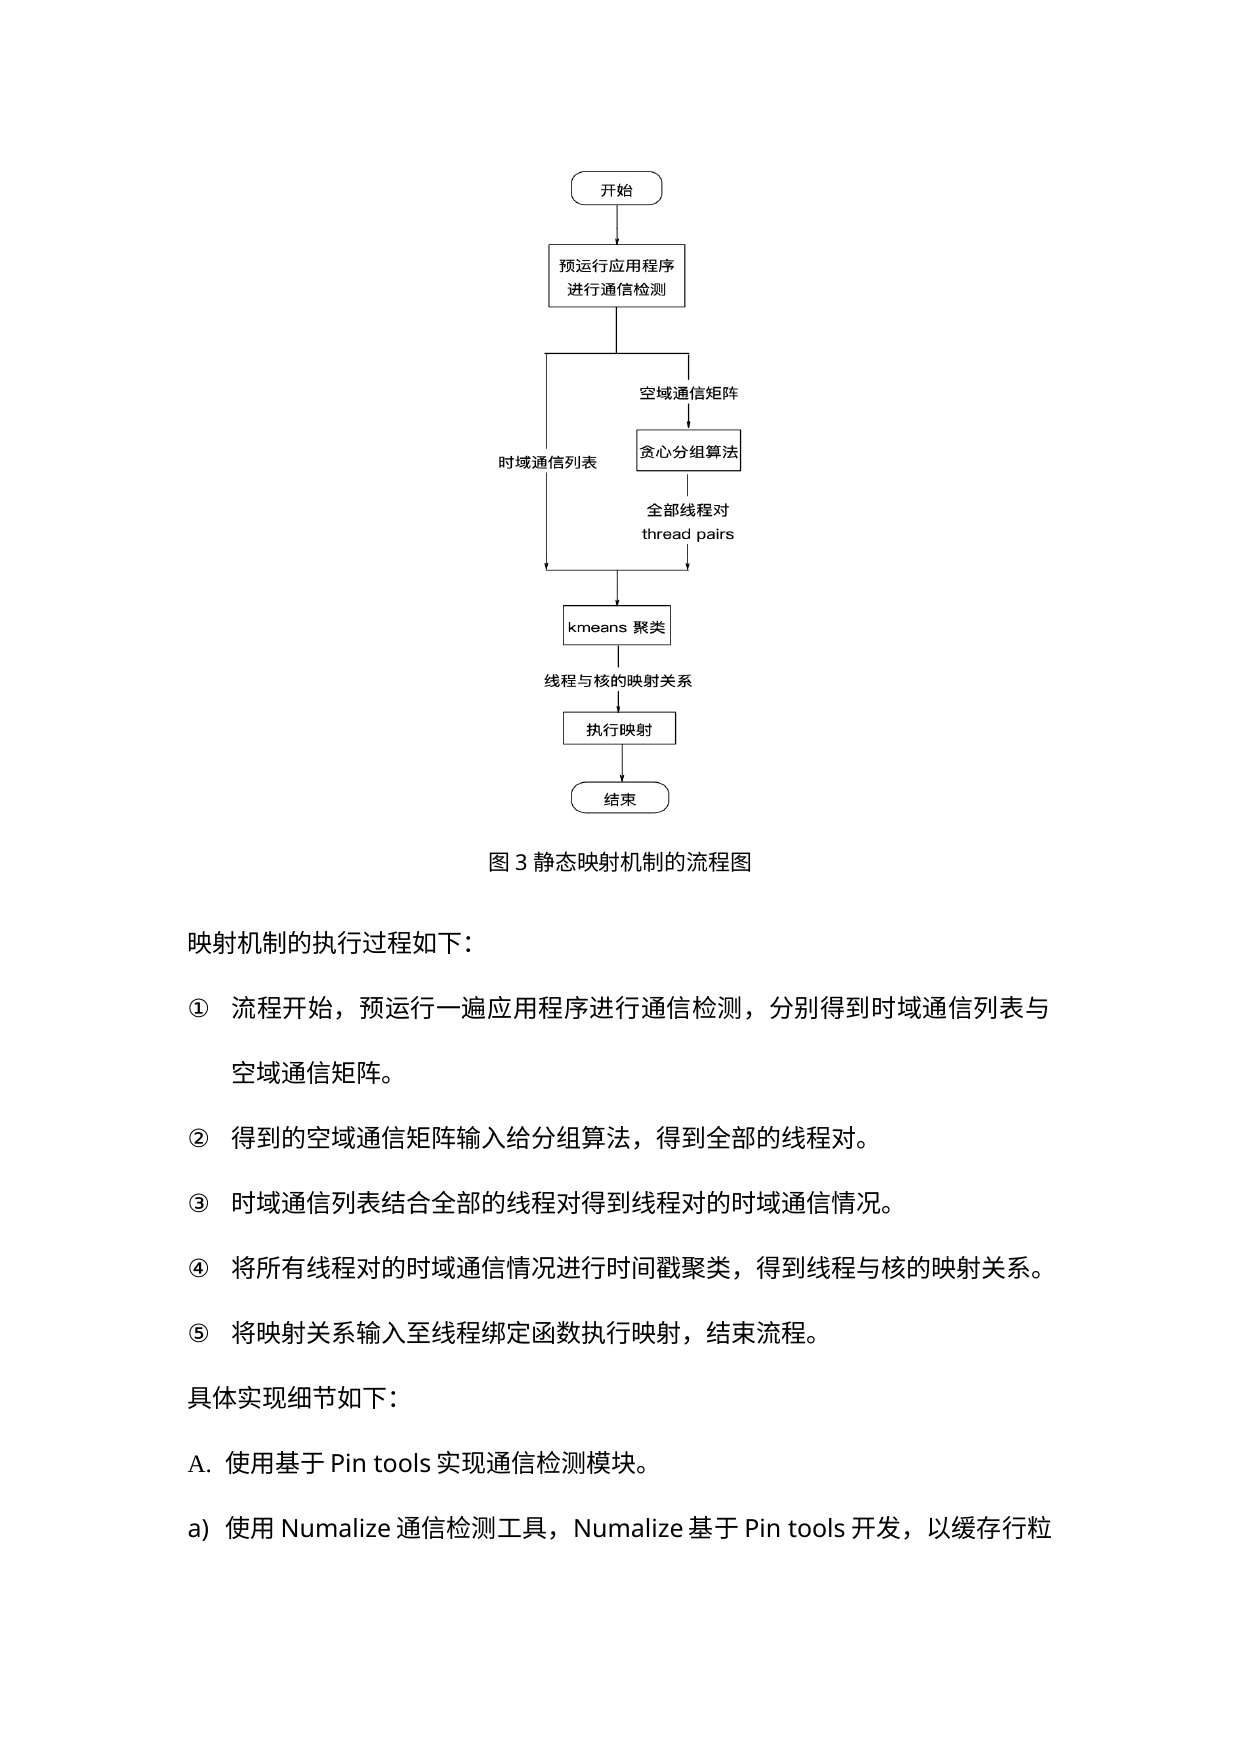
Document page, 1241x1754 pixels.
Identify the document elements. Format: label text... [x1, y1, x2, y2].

list 将映射关系输入至线程绑定函数执行映射，结束流程。 [187, 1299, 1053, 1364]
list 流程开始，预运行一遍应用程序进行通信检测，分别得到时域通信列表与空域通信矩阵。 [187, 974, 1053, 1104]
list 时域通信列表结合全部的线程对得到线程对的时域通信情况。 [187, 1169, 1053, 1234]
text 具体实现细节如下： [187, 1364, 1053, 1429]
text 图3 静态映射机制的流程图 [187, 844, 1053, 877]
list 得到的空域通信矩阵输入给分组算法，得到全部的线程对。 [187, 1104, 1053, 1169]
list 使用基于Pin tools实现通信检测模块。 [187, 1429, 1053, 1494]
text 映射机制的执行过程如下： [187, 909, 1053, 974]
list 将所有线程对的时域通信情况进行时间戳聚类，得到线程与核的映射关系。 [187, 1234, 1053, 1299]
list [187, 1494, 1053, 1559]
picture [469, 162, 771, 832]
